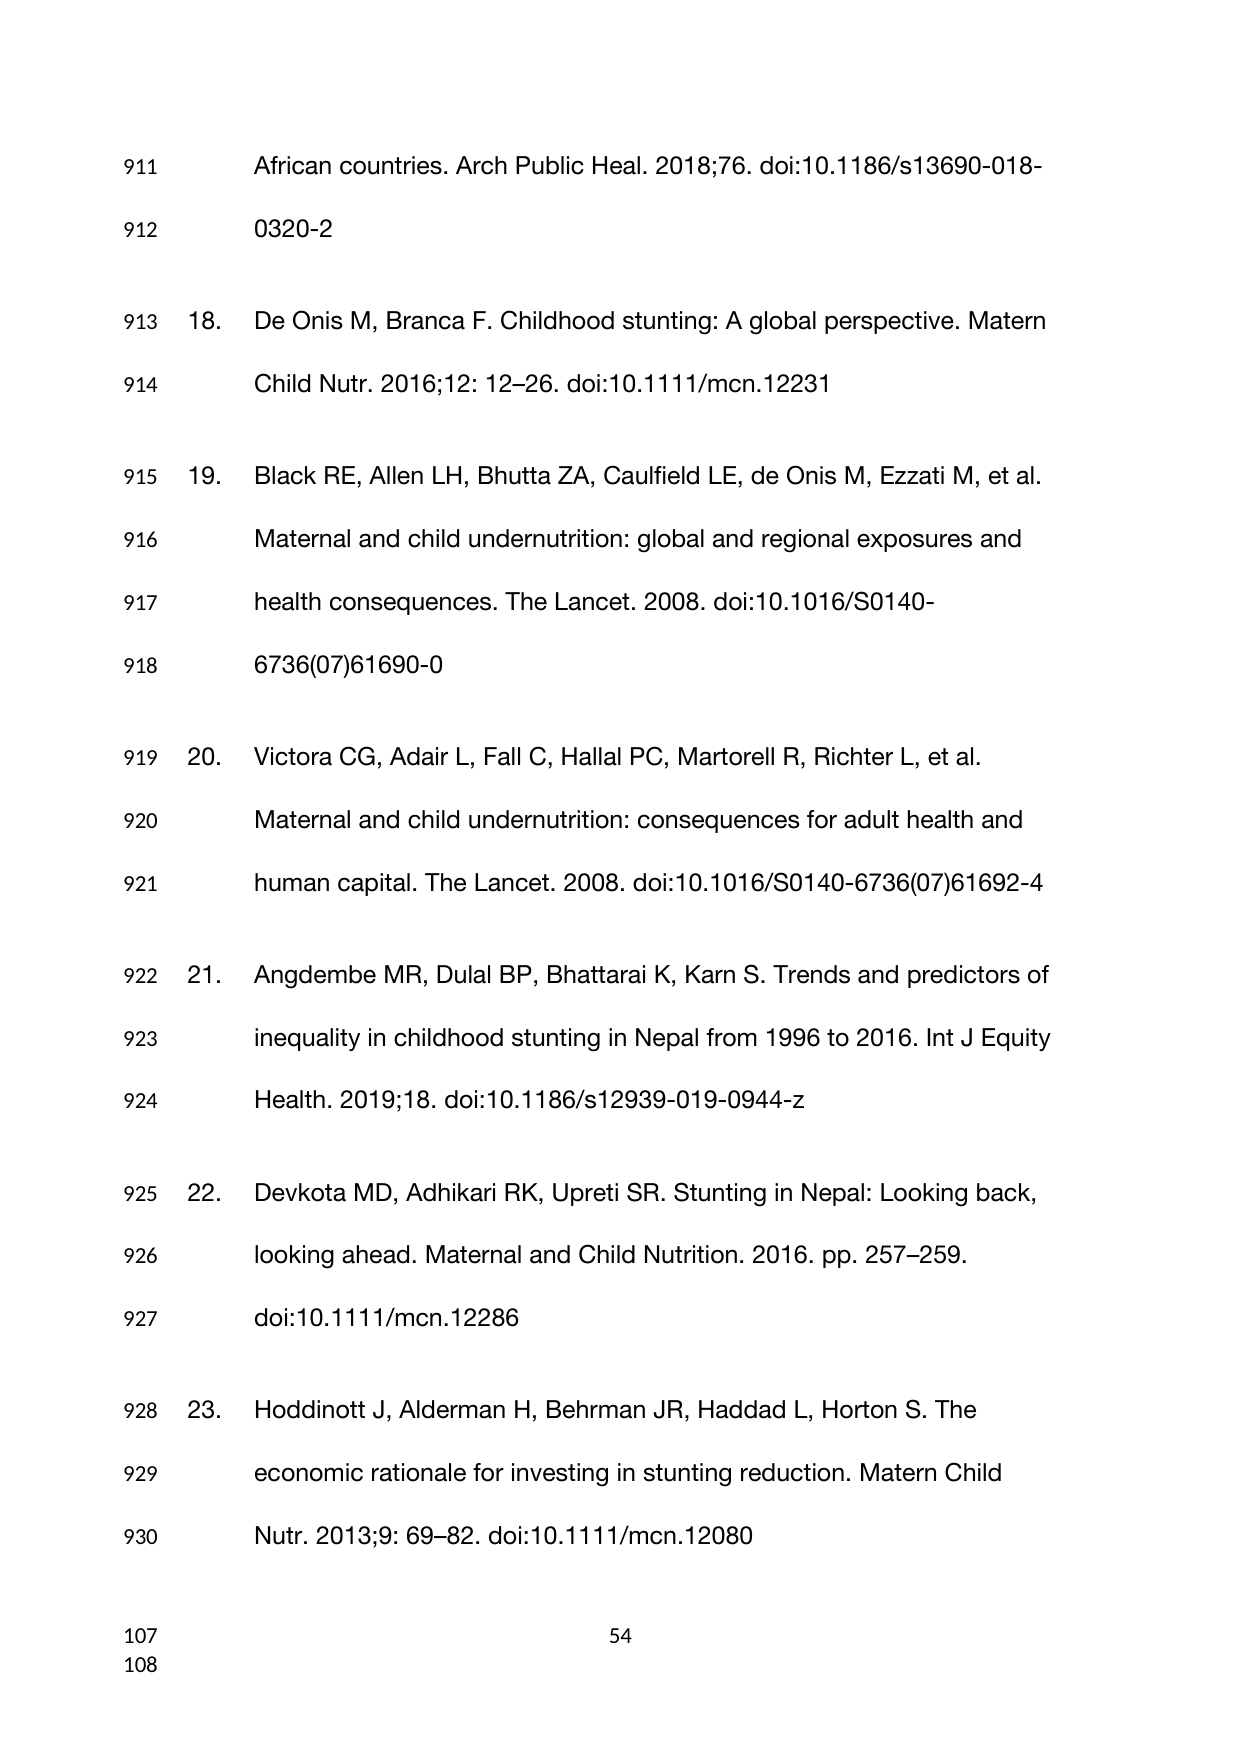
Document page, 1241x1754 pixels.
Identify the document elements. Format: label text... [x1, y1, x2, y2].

text 22. Devkota MD, Adhikari RK, Upreti SR. Stunting in Nepal: Looking back, looking ahead. Maternal and Child Nutrition. 2016. pp. 257–259. doi:10.1111/mcn.12286 [187, 1177, 1053, 1334]
text 21. Angdembe MR, Dulal BP, Bhattarai K, Karn S. Trends and predictors of inequality in childhood stunting in Nepal from 1996 to 2016. Int J Equity Health. 2019;18. doi:10.1186/s12939-019-0944-z [187, 959, 1053, 1116]
text 19. Black RE, Allen LH, Bhutta ZA, Caulfield LE, de Onis M, Ezzati M, et al. Maternal and child undernutrition: global and regional exposures and health consequences. The Lancet. 2008. doi:10.1016/S0140-6736(07)61690-0 [187, 460, 1053, 680]
text 20. Victora CG, Adair L, Fall C, Hallal PC, Martorell R, Richter L, et al. Maternal and child undernutrition: consequences for adult health and human capital. The Lancet. 2008. doi:10.1016/S0140-6736(07)61692-4 [187, 741, 1053, 898]
text 18. De Onis M, Branca F. Childhood stunting: A global perspective. Matern Child Nutr. 2016;12: 12–26. doi:10.1111/mcn.12231 [187, 305, 1053, 399]
